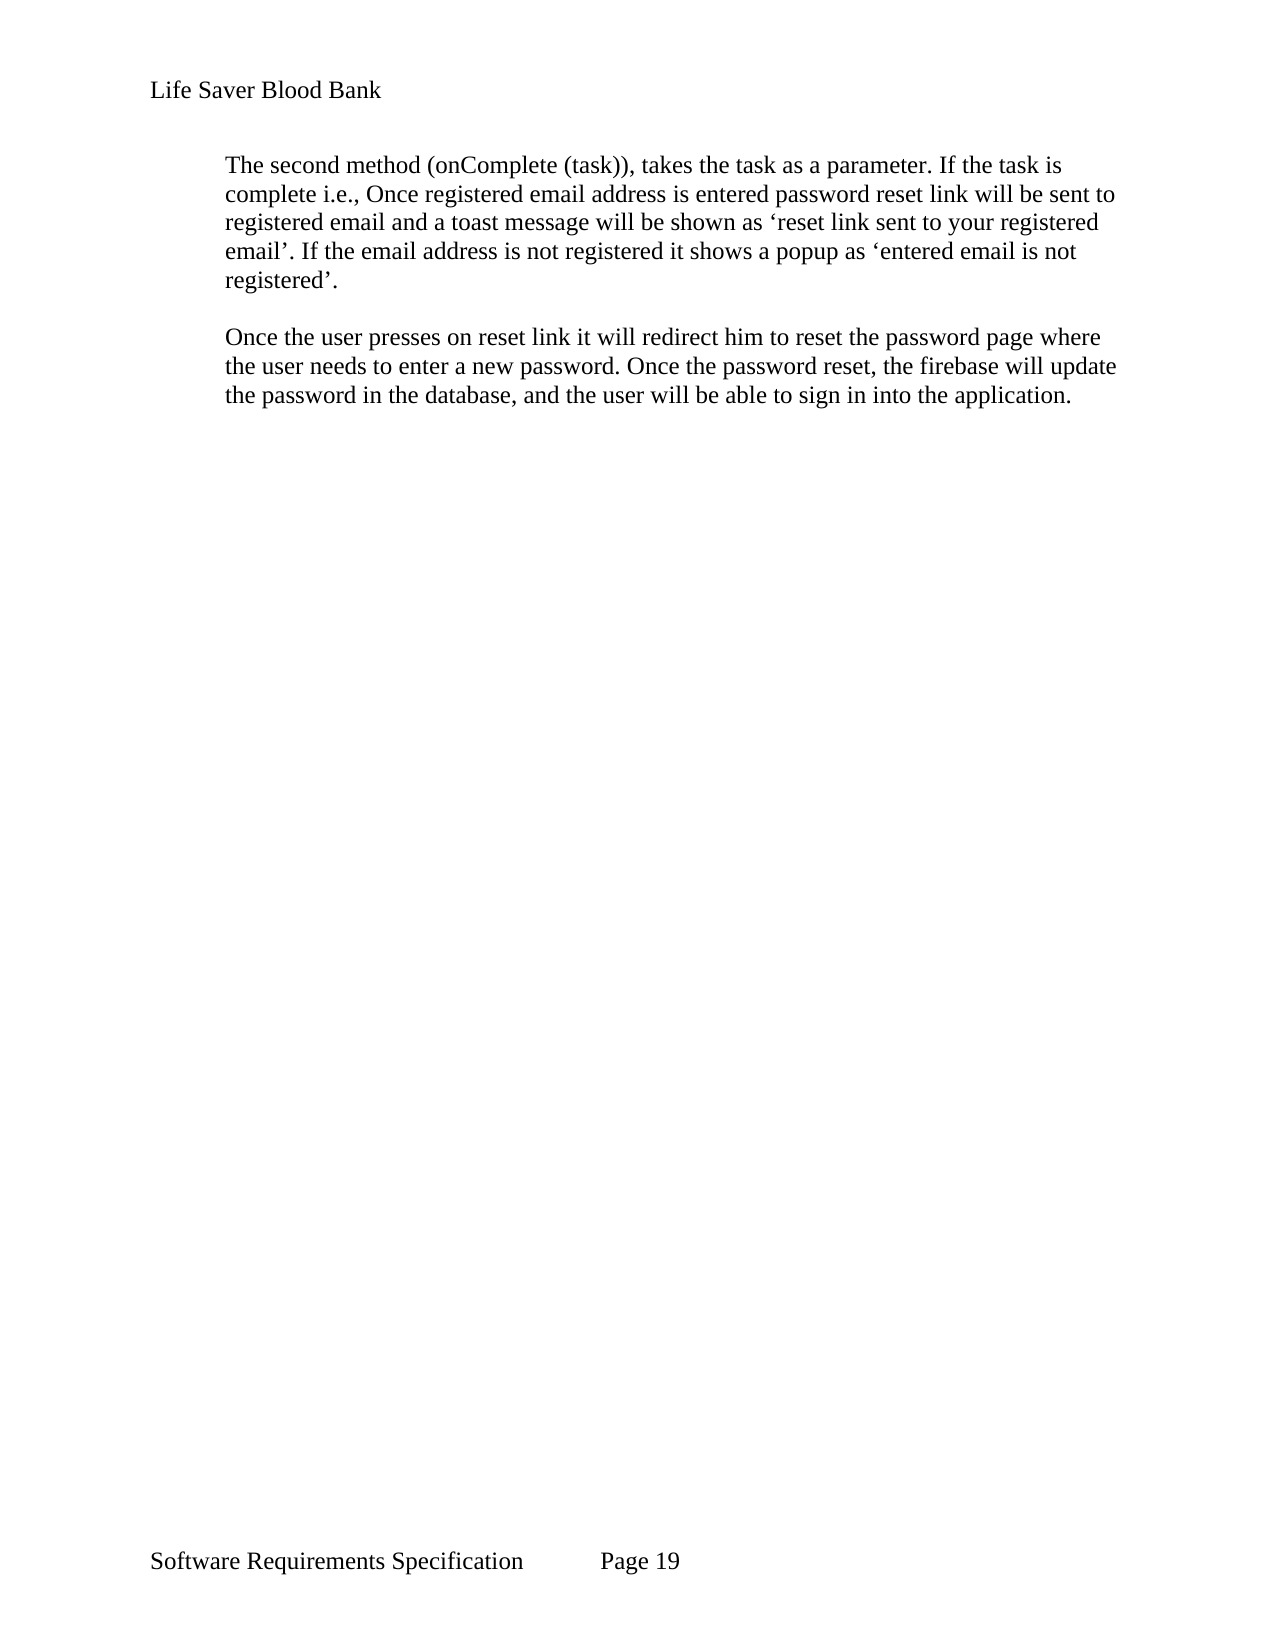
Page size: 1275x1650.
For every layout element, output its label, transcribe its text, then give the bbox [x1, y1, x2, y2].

text The second method (onComplete (task)), takes the task as a parameter. If the task is complete i.e., Once registered email address is entered password reset link will be sent to registered email and a toast message will be shown as ‘reset link sent to your registered email’. If the email address is not registered it shows a popup as ‘entered email is not registered’. [225, 150, 1125, 294]
text Once the user presses on reset link it will redirect him to reset the password page where the user needs to enter a new password. Once the password reset, the firebase will update the password in the database, and the user will be able to sign in into the application. [225, 322, 1125, 409]
